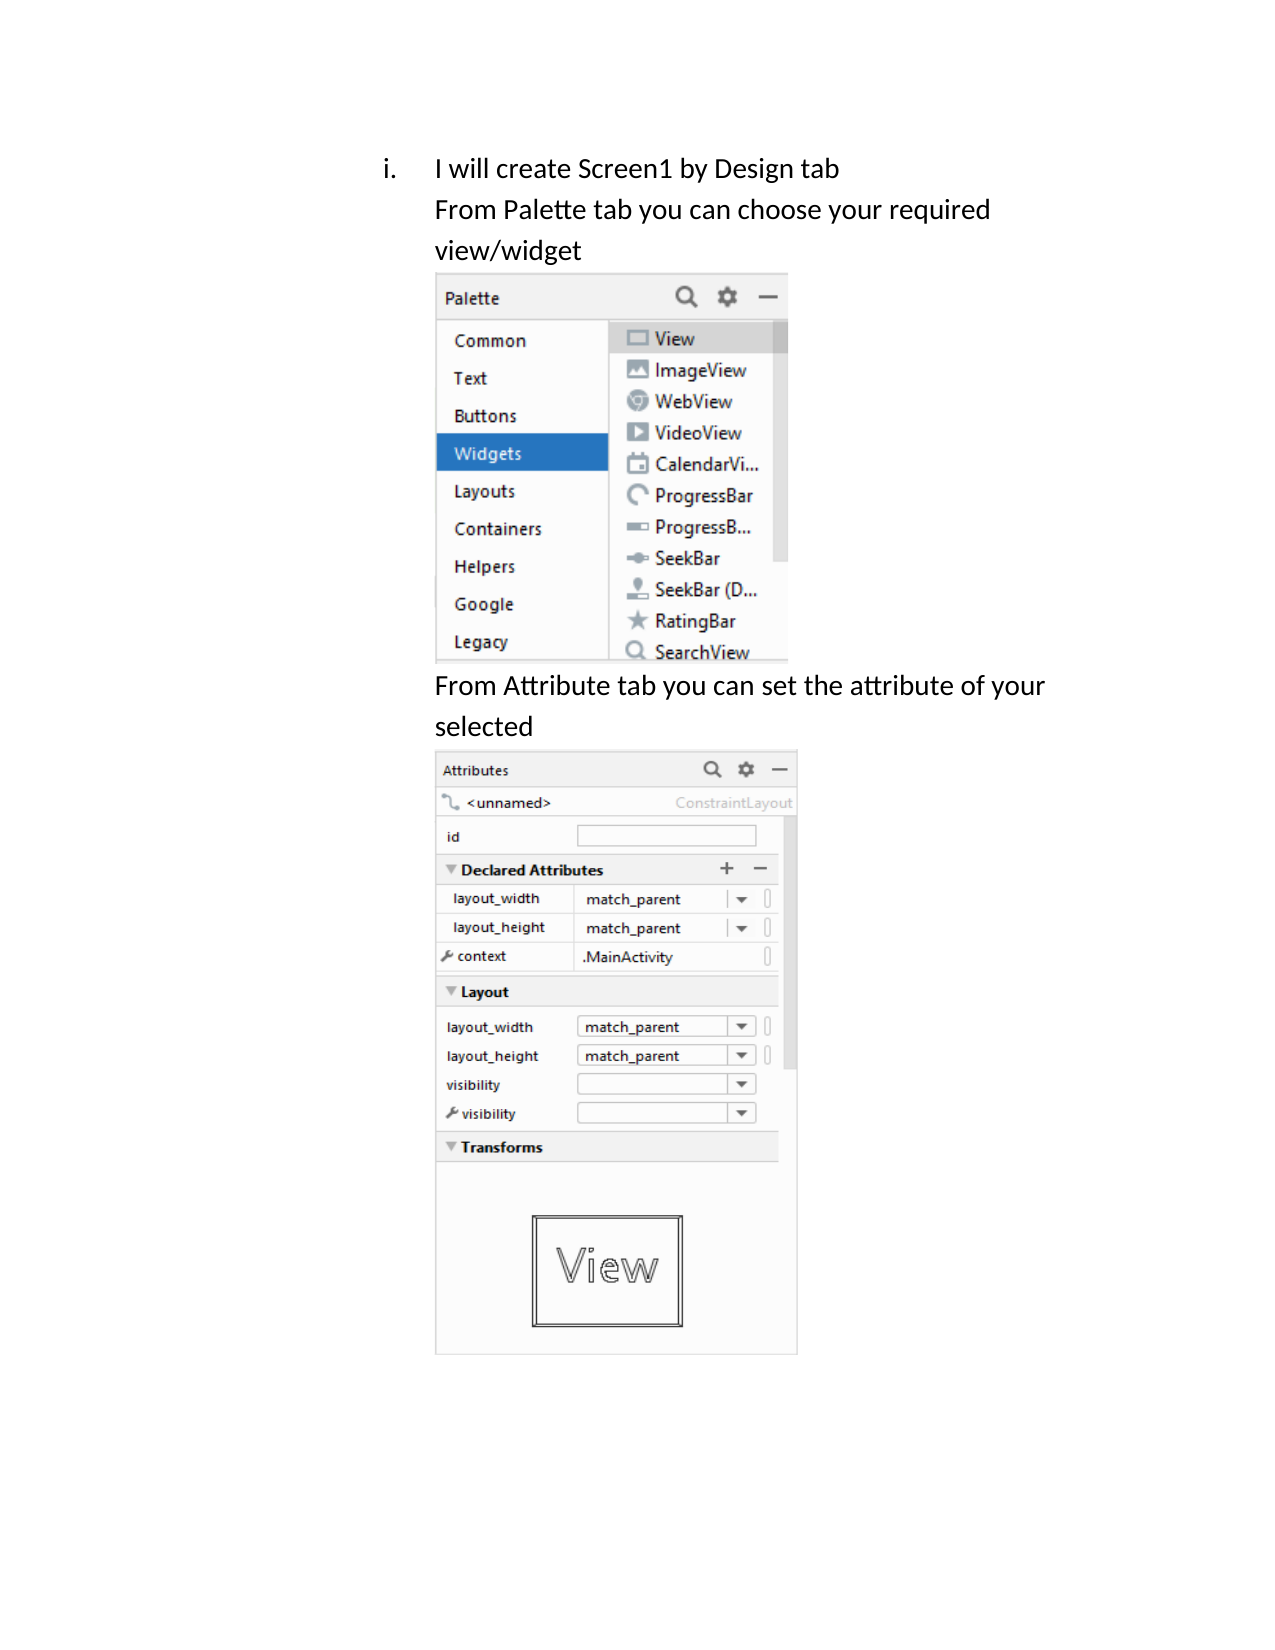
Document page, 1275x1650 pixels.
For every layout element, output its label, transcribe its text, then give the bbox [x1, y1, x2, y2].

picture [434, 272, 789, 664]
list From Palette tab you can choose your required view/widget [434, 191, 1125, 267]
picture [434, 749, 798, 1355]
list I will create Screen1 by Design tab [397, 150, 1125, 186]
list From Attribute tab you can set the attribute of your selected [434, 667, 1125, 744]
